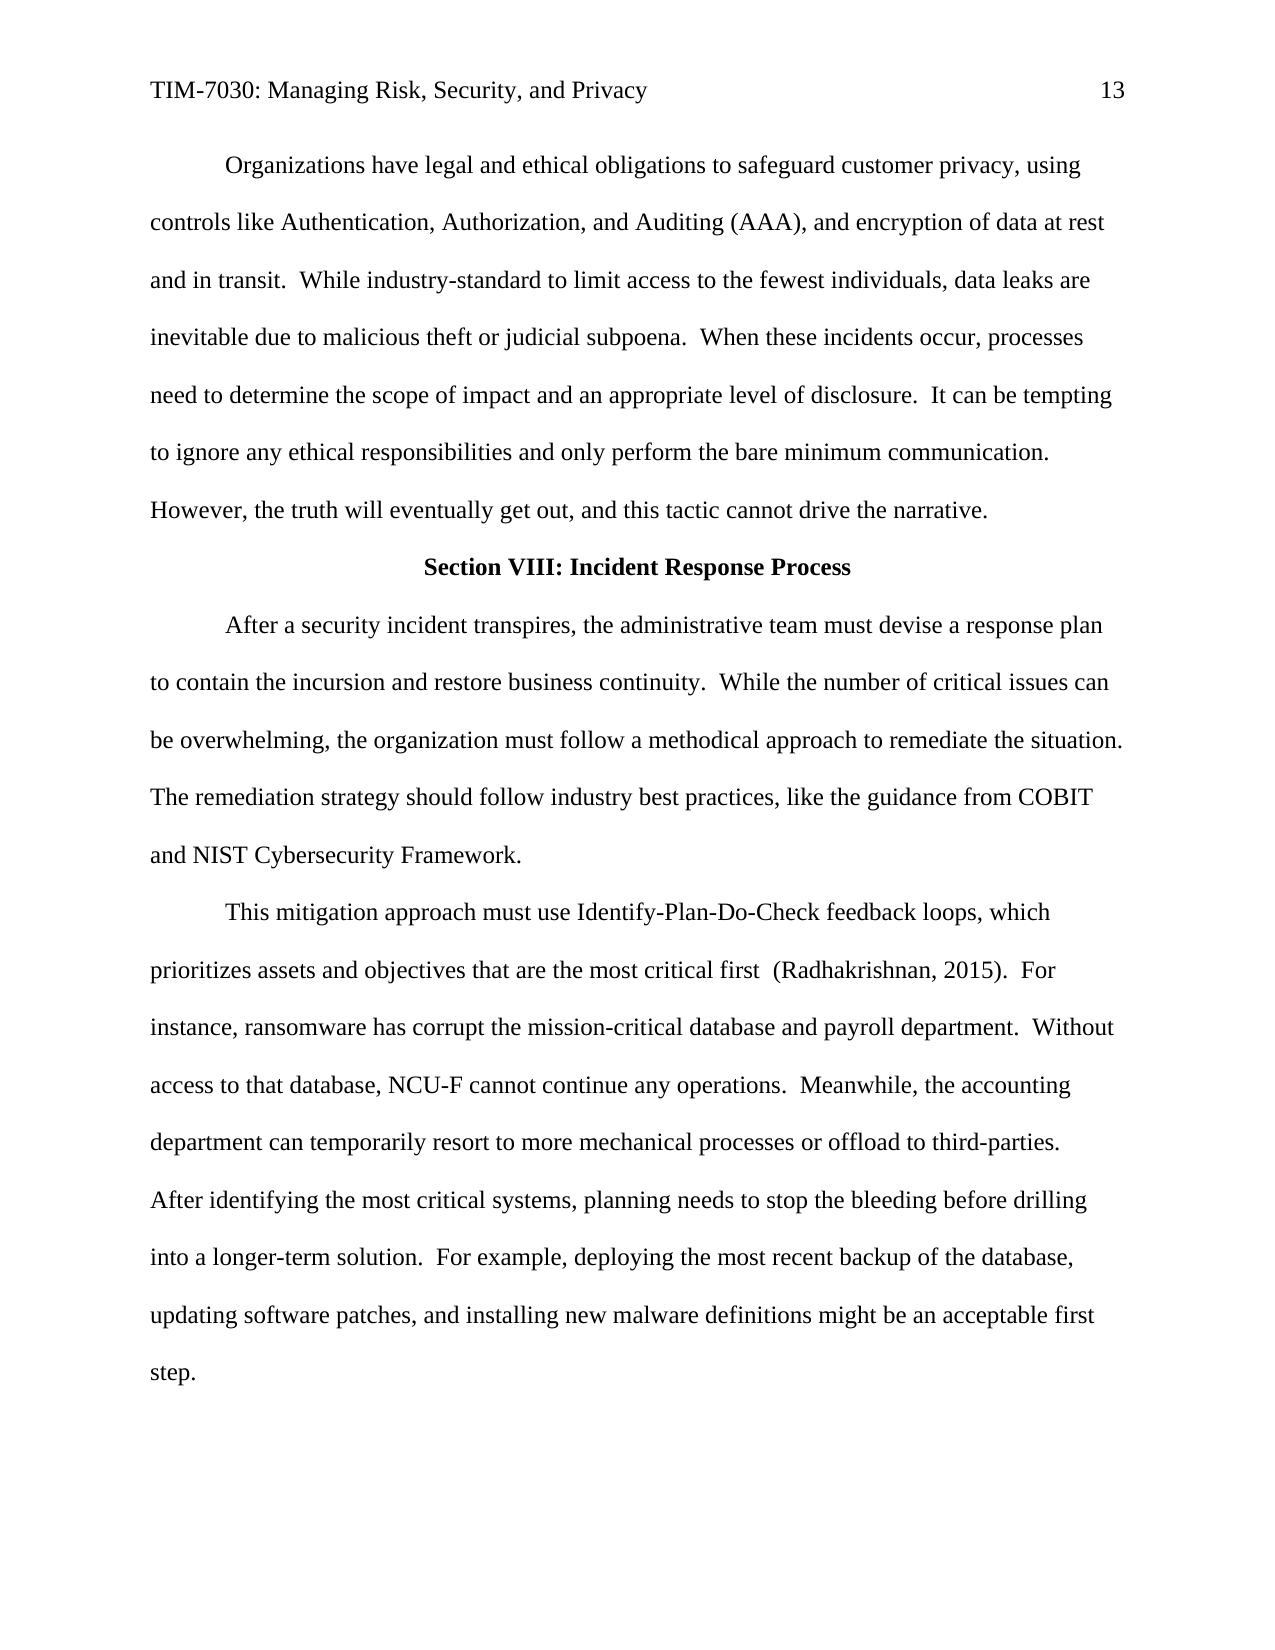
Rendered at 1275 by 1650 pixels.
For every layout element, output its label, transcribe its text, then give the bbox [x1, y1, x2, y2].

text After a security incident transpires, the administrative team must devise a response plan to contain the incursion and restore business continuity. While the number of critical issues can be overwhelming, the organization must follow a methodical approach to remediate the situation. The remediation strategy should follow industry best practices, like the guidance from COBIT and NIST Cybersecurity Framework. [150, 610, 1125, 869]
subtitle Section VIII: Incident Response Process [150, 552, 1125, 581]
text This mitigation approach must use Identify-Plan-Do-Check feedback loops, which prioritizes assets and objectives that are the most critical first . For instance, ransomware has corrupt the mission-critical database and payroll department. Without access to that database, NCU-F cannot continue any operations. Meanwhile, the accounting department can temporarily resort to more mechanical processes or offload to third-parties. After identifying the most critical systems, planning needs to stop the bleeding before drilling into a longer-term solution. For example, deploying the most recent backup of the database, updating software patches, and installing new malware definitions might be an acceptable first step. [150, 897, 1125, 1386]
text Organizations have legal and ethical obligations to safeguard customer privacy, using controls like Authentication, Authorization, and Auditing (AAA), and encryption of data at rest and in transit. While industry-standard to limit access to the fewest individuals, data leaks are inevitable due to malicious theft or judicial subpoena. When these incidents occur, processes need to determine the scope of impact and an appropriate level of disclosure. It can be tempting to ignore any ethical responsibilities and only perform the bare minimum communication. However, the truth will eventually get out, and this tactic cannot drive the narrative. [150, 150, 1125, 524]
